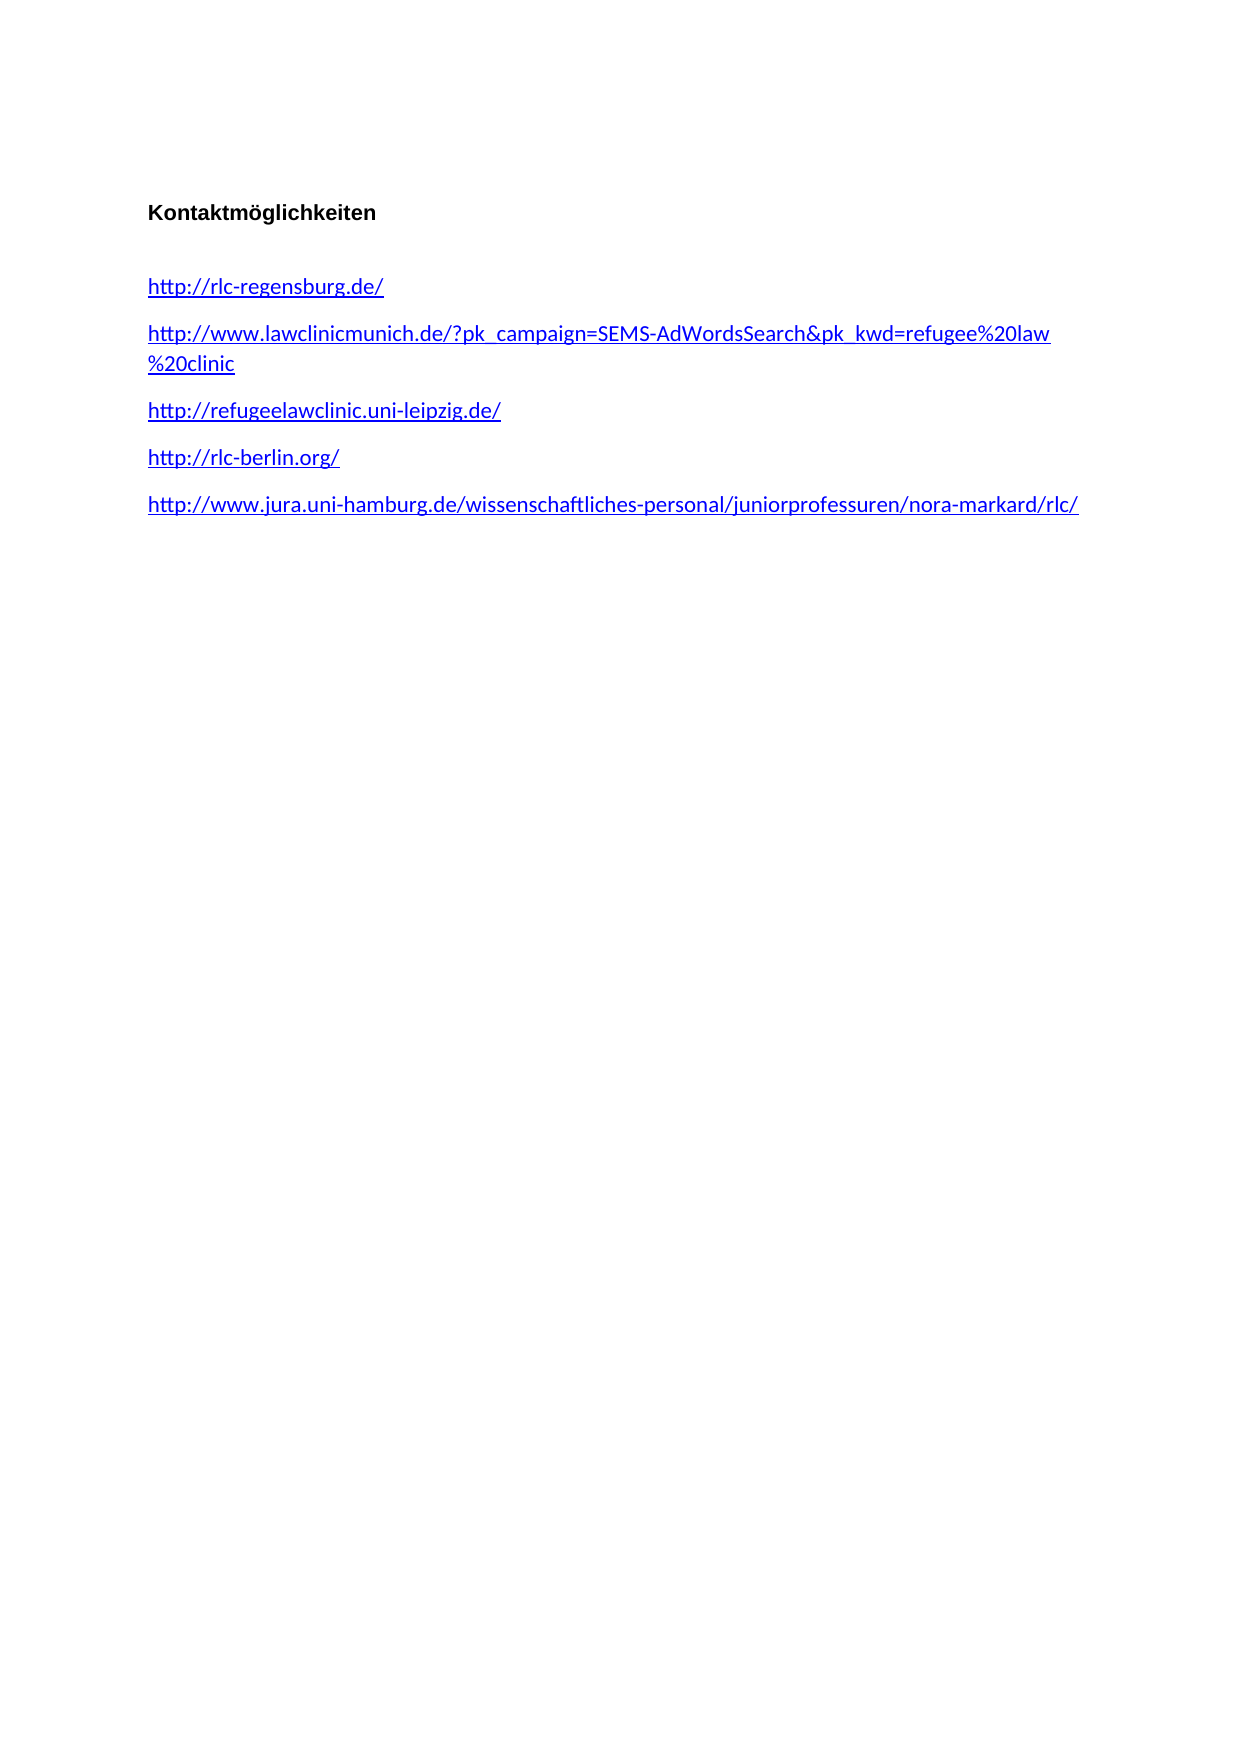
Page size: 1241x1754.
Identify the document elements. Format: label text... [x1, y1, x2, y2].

text http://refugeelawclinic.uni-leipzig.de/ [148, 396, 1093, 424]
text http://www.jura.uni-hamburg.de/wissenschaftliches-personal/juniorprofessuren/nora-markard/rlc/ [148, 490, 1093, 518]
text Kontaktmöglichkeiten [148, 190, 1093, 225]
text http://rlc-berlin.org/ [148, 443, 1093, 471]
text http://www.lawclinicmunich.de/?pk_campaign=SEMS-AdWordsSearch&pk_kwd=refugee%20law%20clinic [148, 319, 1093, 377]
text http://rlc-regensburg.de/ [148, 272, 1093, 300]
